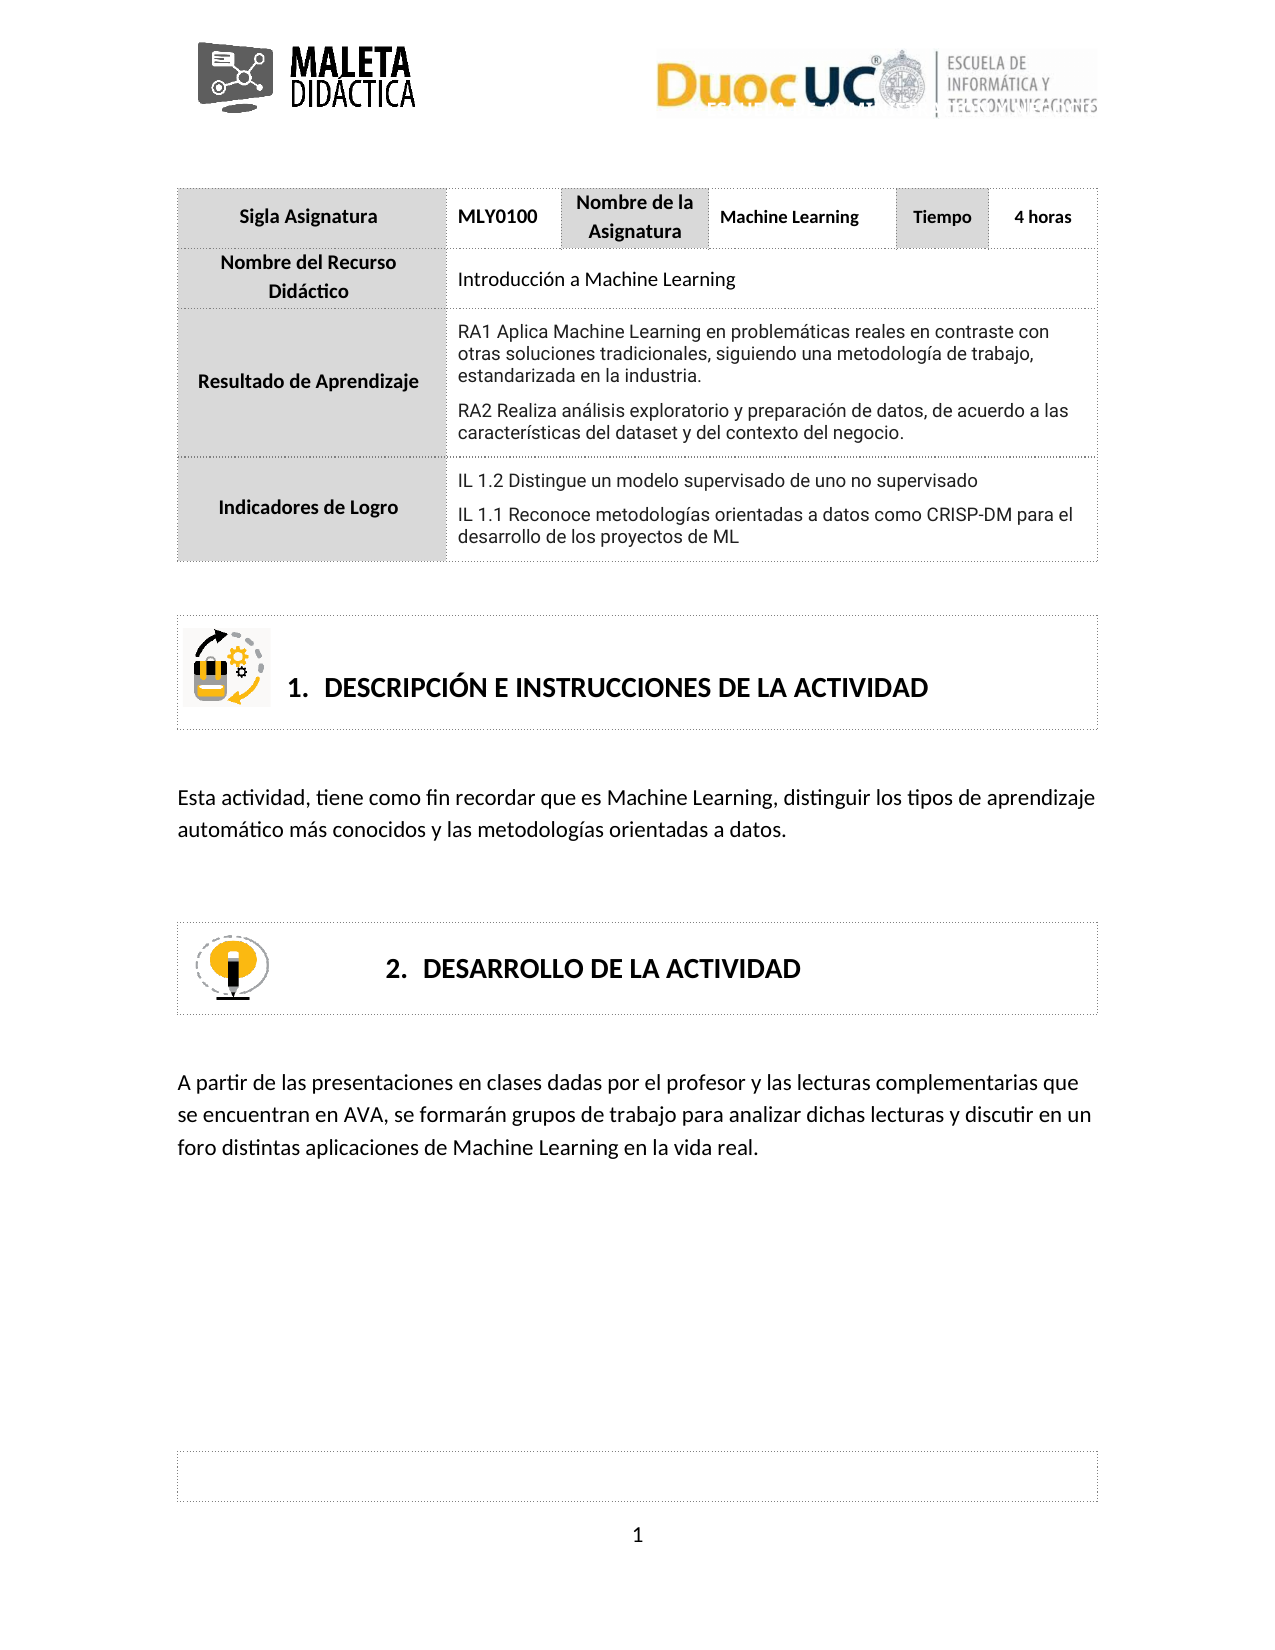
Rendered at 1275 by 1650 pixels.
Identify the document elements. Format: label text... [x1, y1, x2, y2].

table_header Tiempo [896, 188, 989, 248]
text A partir de las presentaciones en clases dadas por el profesor y las lecturas complementarias que se encuentran en AVA, se formarán grupos de trabajo para analizar dichas lecturas y discutir en un foro distintas aplicaciones de Machine Learning en la vida real. [177, 1068, 1098, 1161]
picture [1090, 105, 1097, 114]
table_header MLY0100 [446, 188, 561, 248]
picture [657, 49, 1097, 118]
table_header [178, 1451, 1097, 1501]
table_cell RA1 Aplica Machine Learning en problemáticas reales en contraste con otras soluciones tradicionales, siguiendo una metodología de trabajo, estandarizada en la industria. RA2 Realiza análisis exploratorio y preparación de datos, de acuerdo a las características del dataset y del contexto del negocio. [446, 308, 1097, 456]
picture [177, 29, 443, 127]
table_cell Indicadores de Logro [178, 456, 446, 561]
picture [182, 628, 271, 707]
table_header 4 horas [989, 188, 1097, 248]
table_cell IL 1.2 Distingue un modelo supervisado de uno no supervisado IL 1.1 Reconoce metodologías orientadas a datos como CRISP-DM para el desarrollo de los proyectos de ML [446, 456, 1097, 561]
table_cell Resultado de Aprendizaje [178, 308, 446, 456]
table_cell Introducción a Machine Learning [446, 248, 1097, 308]
table_header DESARROLLO DE LA ACTIVIDAD [178, 922, 1097, 1014]
table_header Machine Learning [709, 188, 896, 248]
table_header DESCRIPCIÓN E INSTRUCCIONES DE LA ACTIVIDAD [178, 615, 1097, 729]
table_header Nombre de la Asignatura [561, 188, 709, 248]
table_cell Nombre del Recurso Didáctico [178, 248, 446, 308]
text Esta actividad, tiene como fin recordar que es Machine Learning, distinguir los tipos de aprendizaje automático más conocidos y las metodologías orientadas a datos. [177, 783, 1098, 843]
picture [195, 935, 269, 1000]
table_header Sigla Asignatura [178, 188, 446, 248]
